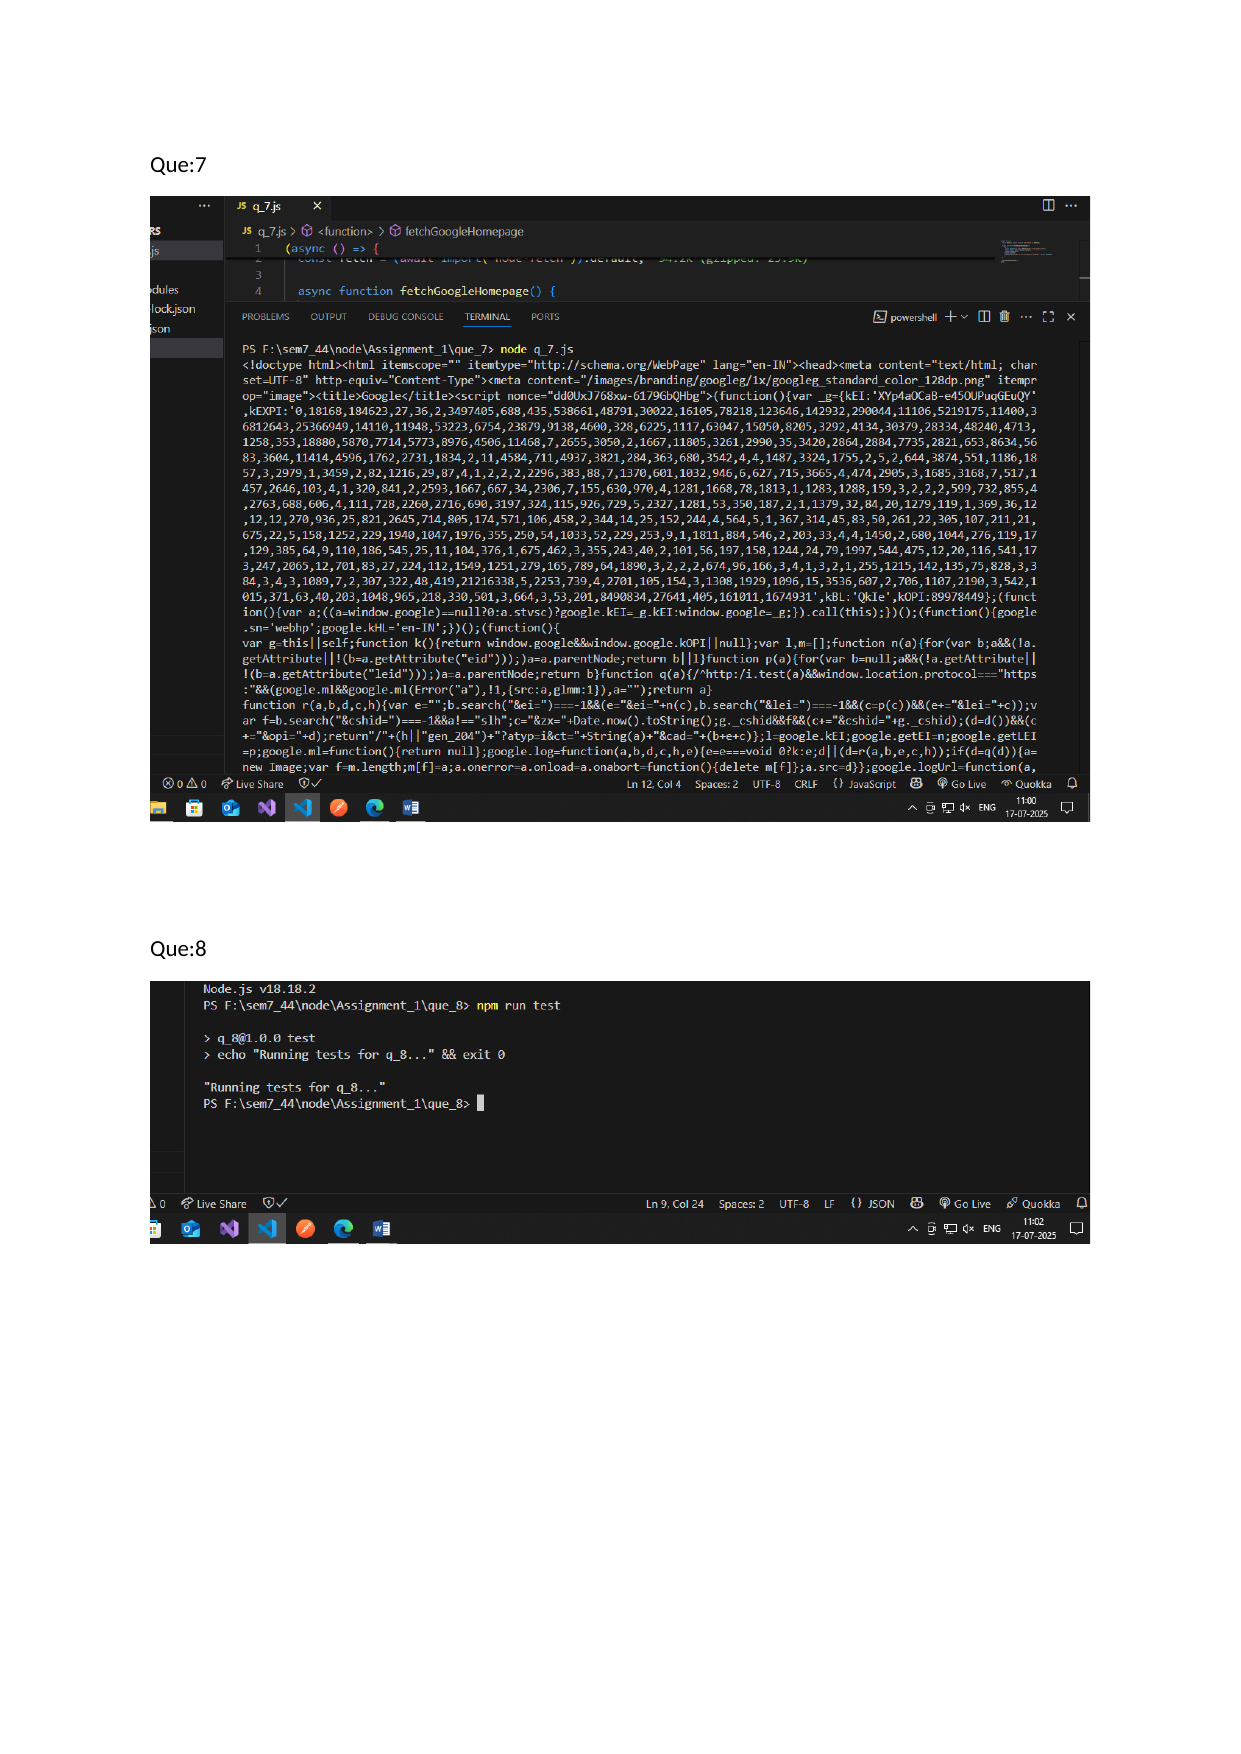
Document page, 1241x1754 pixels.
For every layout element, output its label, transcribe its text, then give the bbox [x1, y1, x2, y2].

picture [150, 196, 1091, 822]
text Que:8 [150, 934, 1090, 962]
picture [150, 981, 1091, 1244]
text Que:7 [150, 150, 1090, 178]
